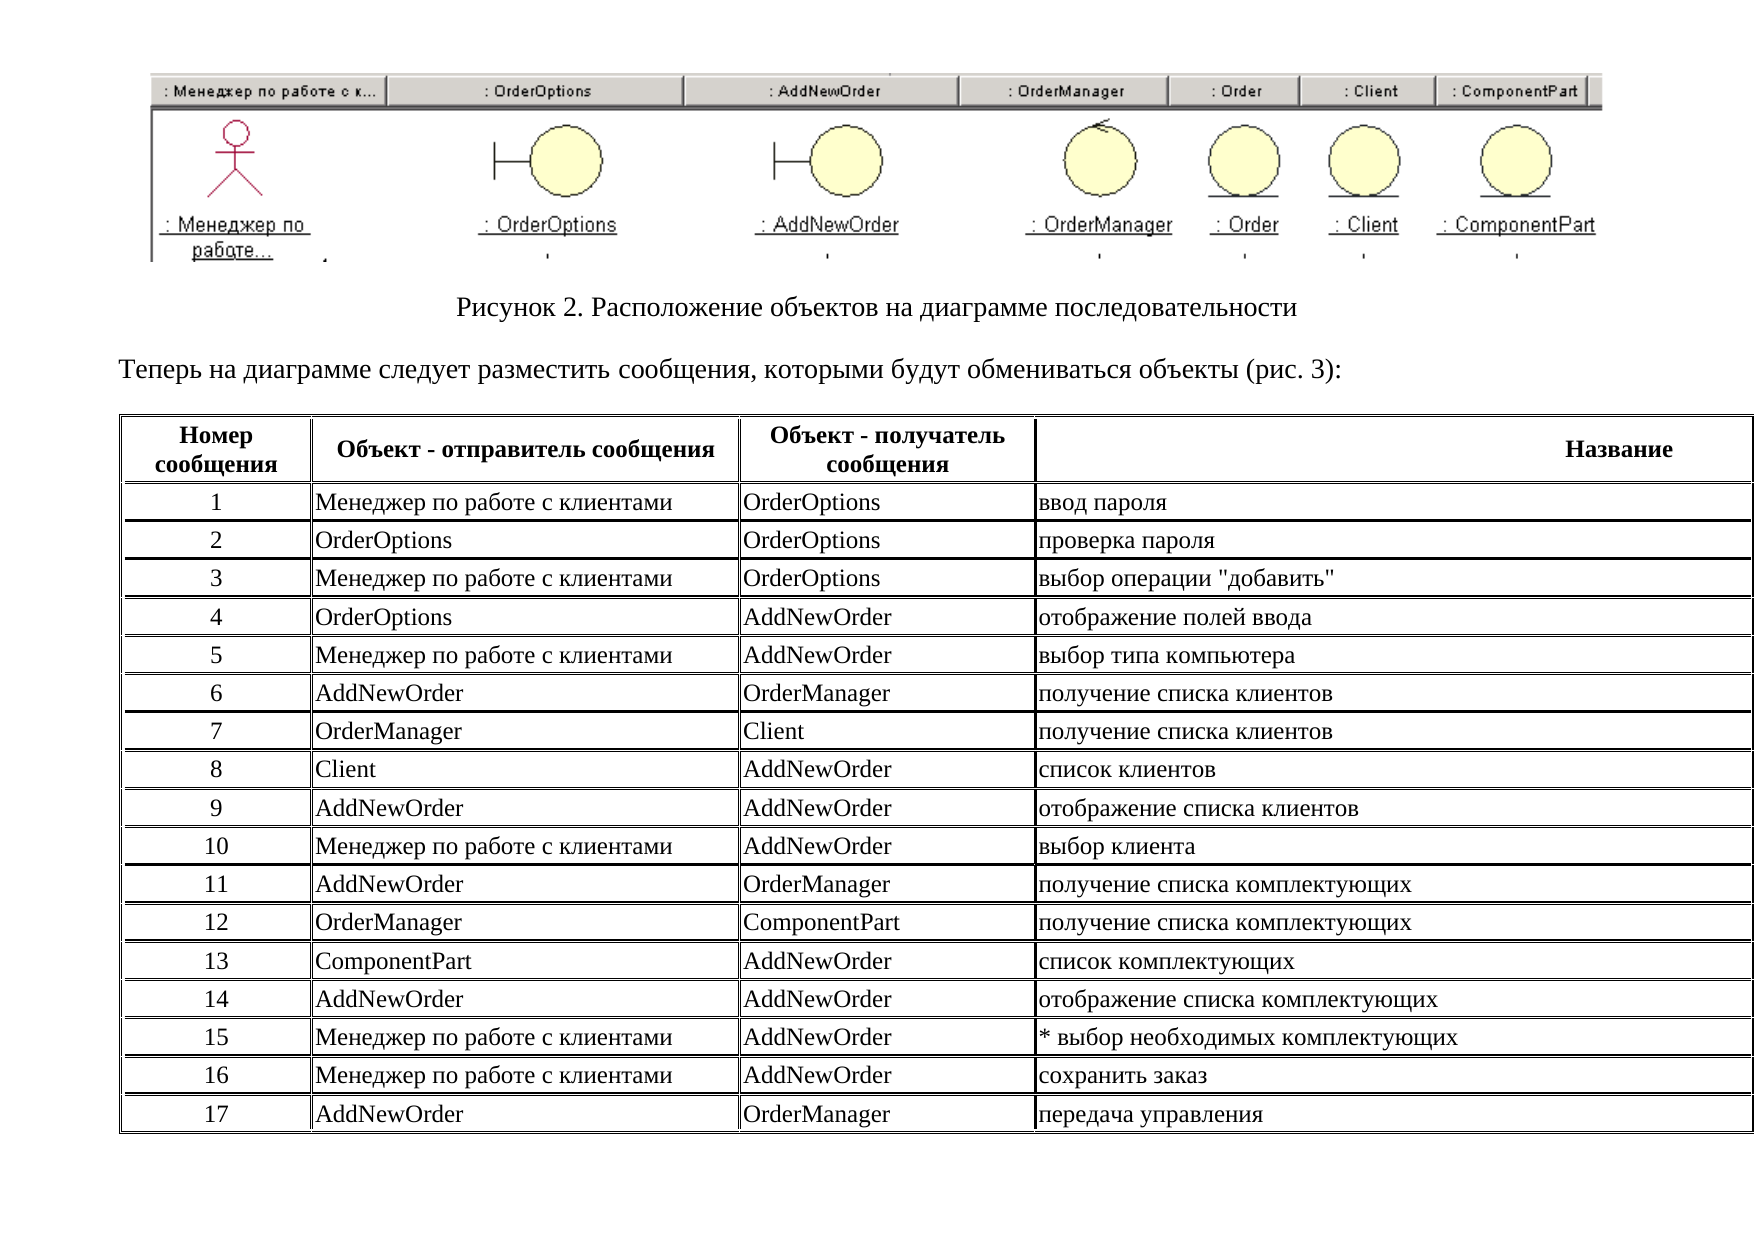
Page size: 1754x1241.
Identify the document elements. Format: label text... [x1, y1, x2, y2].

table_cell AddNewOrder [313, 866, 738, 901]
table_cell OrderManager [313, 905, 738, 939]
table_cell AddNewOrder [741, 1019, 1034, 1054]
table_cell 17 [122, 1092, 312, 1131]
picture [150, 73, 1604, 262]
table_cell ComponentPart [741, 905, 1034, 939]
table_cell 14 [120, 978, 312, 1016]
table_cell список комплектующих [1037, 939, 1753, 978]
table_cell Client [313, 752, 738, 786]
table_cell получение списка клиентов [1035, 672, 1754, 710]
table_cell OrderOptions [741, 560, 1034, 595]
table_cell OrderOptions [741, 484, 1034, 519]
table_cell выбор клиента [1035, 825, 1754, 863]
table_cell отображение списка комплектующих [1035, 978, 1754, 1016]
table_cell 4 [122, 595, 310, 633]
table_cell 7 [122, 710, 310, 748]
table_cell 1 [120, 481, 312, 519]
table_cell выбор операции "добавить" [1037, 557, 1752, 595]
table_cell OrderManager [313, 713, 738, 748]
table_cell Менеджер по работе с клиентами [313, 1058, 738, 1092]
table_cell AddNewOrder [741, 1058, 1034, 1092]
table_cell 6 [120, 672, 312, 710]
table_cell Менеджер по работе с клиентами [313, 828, 738, 863]
table_cell AddNewOrder [313, 675, 738, 710]
table_cell Client [741, 713, 1034, 748]
table_cell OrderOptions [313, 599, 738, 633]
table_cell 2 [122, 519, 310, 557]
table_cell получение списка комплектующих [1037, 901, 1753, 939]
table_cell 13 [122, 939, 310, 978]
table_cell * выбор необходимых комплектующих [1035, 1016, 1754, 1054]
table_cell сохранить заказ [1037, 1054, 1753, 1092]
table_cell AddNewOrder [313, 790, 738, 825]
table_cell 12 [122, 901, 310, 939]
table_cell OrderManager [741, 866, 1034, 901]
table_cell ввод пароля [1035, 481, 1754, 519]
table_cell AddNewOrder [312, 1096, 740, 1131]
table_cell 10 [120, 825, 312, 863]
table_cell Менеджер по работе с клиентами [313, 560, 738, 595]
table_cell OrderManager [740, 1096, 1035, 1131]
table_cell Менеджер по работе с клиентами [313, 484, 738, 519]
table_cell AddNewOrder [741, 943, 1034, 978]
table_cell получение списка комплектующих [1037, 863, 1754, 901]
table_cell 5 [122, 634, 310, 672]
table_cell OrderOptions [741, 522, 1034, 557]
table_cell передача управления [1035, 1092, 1753, 1131]
table_cell Менеджер по работе с клиентами [313, 1019, 738, 1054]
table_cell список клиентов [1037, 748, 1753, 786]
table_cell отображение полей ввода [1037, 595, 1753, 633]
table_cell получение списка клиентов [1037, 710, 1752, 748]
table_cell 9 [122, 786, 310, 825]
table_cell ComponentPart [313, 943, 738, 978]
table_header Название [1035, 417, 1752, 481]
table_cell 3 [122, 557, 310, 595]
table_cell Менеджер по работе с клиентами [313, 637, 738, 672]
table_cell 16 [122, 1054, 310, 1092]
table_cell выбор типа компьютера [1037, 634, 1753, 672]
text Теперь на диаграмме следует разместить сообщения, которыми будут обмениваться объекты (рис. 3): [118, 352, 1636, 384]
table_cell AddNewOrder [741, 752, 1034, 786]
table_cell AddNewOrder [741, 828, 1034, 863]
table_cell OrderOptions [313, 522, 738, 557]
table_cell AddNewOrder [313, 981, 738, 1016]
table_cell AddNewOrder [741, 637, 1034, 672]
table_cell проверка пароля [1037, 519, 1752, 557]
table_cell AddNewOrder [741, 599, 1034, 633]
table_cell 15 [120, 1016, 312, 1054]
table_cell 8 [122, 748, 310, 786]
table_cell AddNewOrder [741, 981, 1034, 1016]
table_header Объект - получатель сообщения [740, 415, 1035, 481]
table_cell OrderManager [741, 675, 1034, 710]
table_cell AddNewOrder [741, 790, 1034, 825]
table_cell 11 [120, 863, 310, 901]
table_cell отображение списка клиентов [1037, 786, 1753, 825]
table_header Объект - отправитель сообщения [312, 417, 740, 481]
table_header Номер сообщения [122, 417, 312, 481]
text Рисунок 2. Расположение объектов на диаграмме последовательности [118, 291, 1636, 323]
